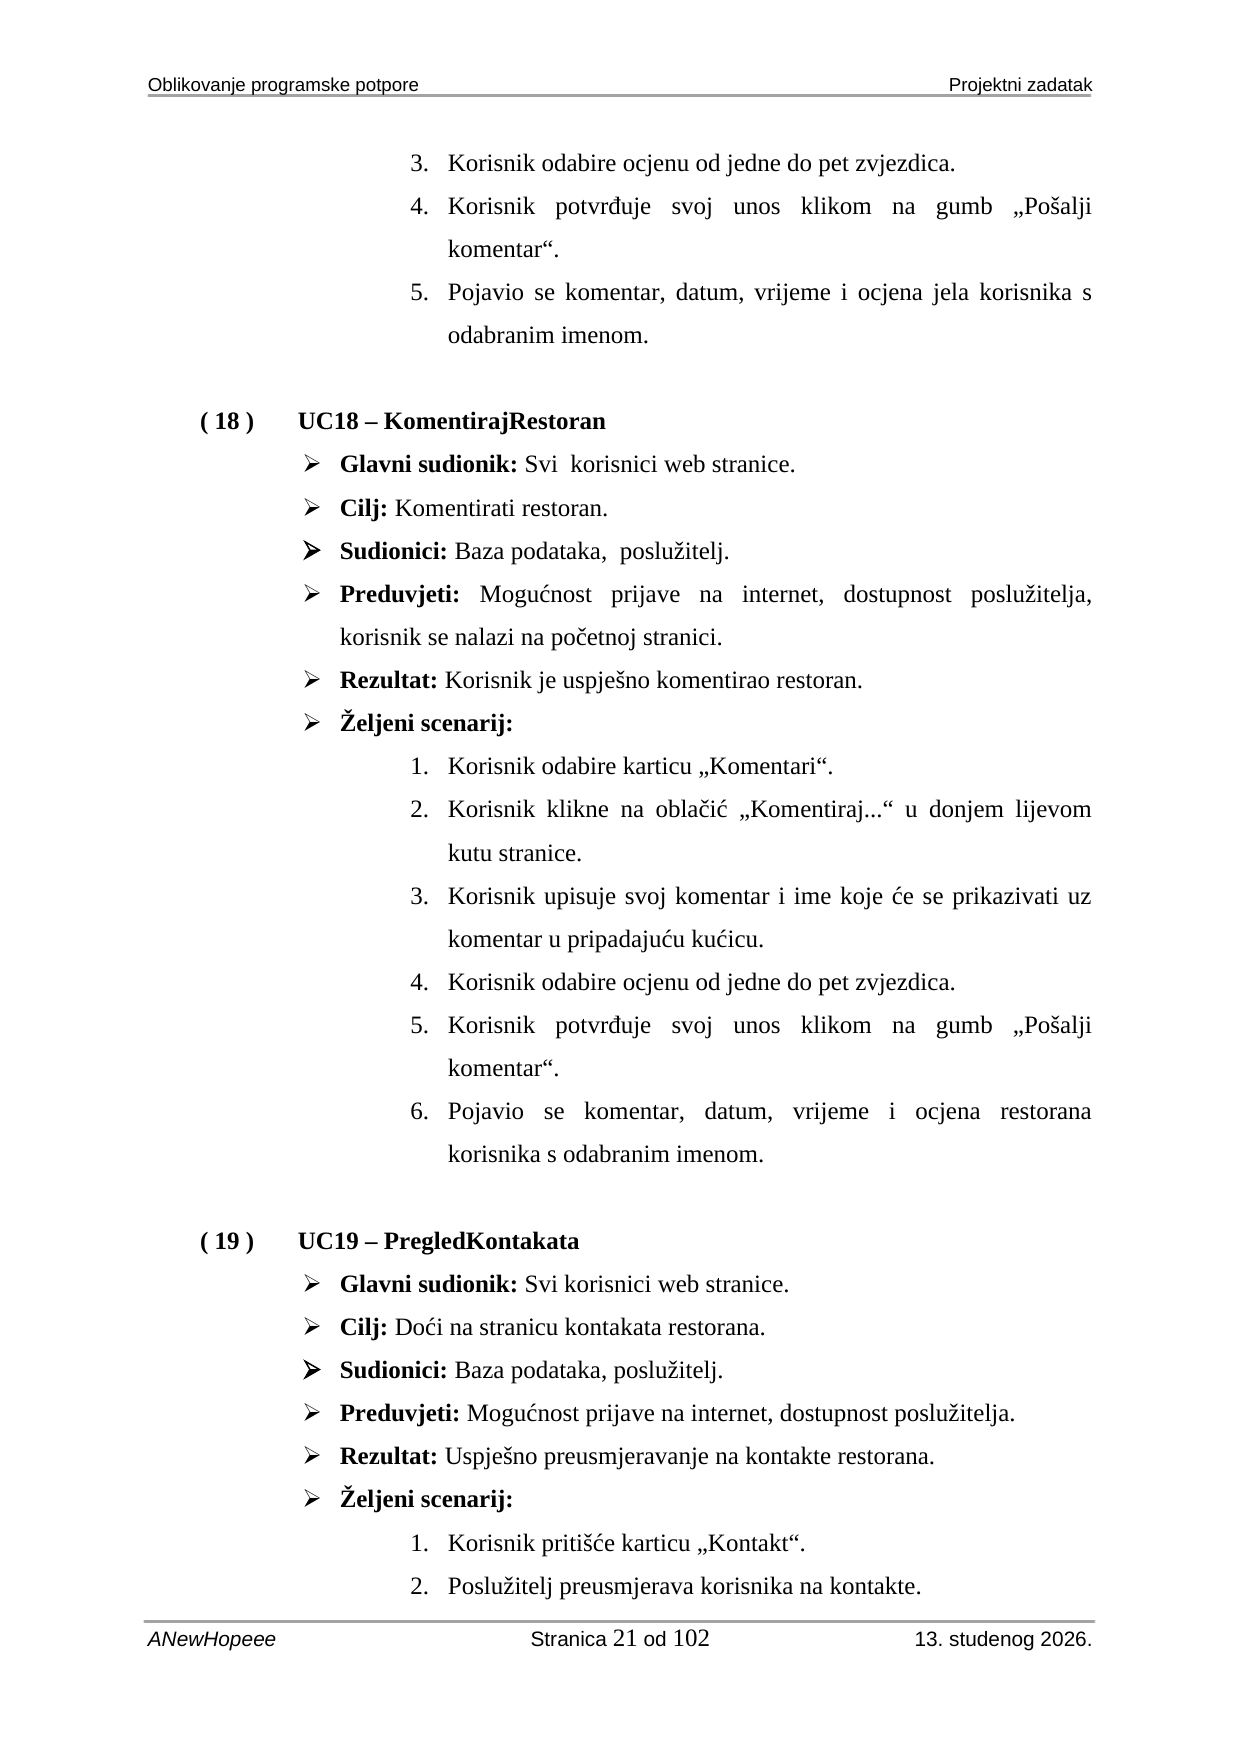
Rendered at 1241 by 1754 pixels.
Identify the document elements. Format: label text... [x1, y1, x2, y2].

list Glavni sudionik: Svi korisnici web stranice. [302, 449, 1093, 478]
list Poslužitelj preusmjerava korisnika na kontakte. [410, 1571, 1093, 1599]
list Korisnik pritišće karticu „Kontakt“. [410, 1528, 1093, 1556]
list Cilj: Doći na stranicu kontakata restorana. [302, 1312, 1093, 1341]
list Rezultat: Uspješno preusmjeravanje na kontakte restorana. [302, 1441, 1093, 1470]
list Korisnik potvrđuje svoj unos klikom na gumb „Pošalji komentar“. [410, 1010, 1093, 1082]
list Korisnik odabire ocjenu od jedne do pet zvjezdica. [410, 148, 1093, 176]
list UC18 – KomentirajRestoran [260, 406, 1093, 435]
list Željeni scenarij: [302, 708, 1093, 737]
list Cilj: Komentirati restoran. [302, 493, 1093, 521]
list Preduvjeti: Mogućnost prijave na internet, dostupnost poslužitelja. [302, 1398, 1093, 1427]
list Korisnik odabire karticu „Komentari“. [410, 751, 1093, 780]
list Glavni sudionik: Svi korisnici web stranice. [302, 1269, 1093, 1298]
list Sudionici: Baza podataka, poslužitelj. [302, 1355, 1093, 1384]
list UC19 – PregledKontakata [260, 1226, 1093, 1254]
list Sudionici: Baza podataka, poslužitelj. [302, 536, 1093, 564]
list Rezultat: Korisnik je uspješno komentirao restoran. [302, 665, 1093, 694]
list Korisnik odabire ocjenu od jedne do pet zvjezdica. [410, 967, 1093, 996]
list Korisnik upisuje svoj komentar i ime koje će se prikazivati uz komentar u pripadajuću kućicu. [410, 881, 1093, 953]
list Korisnik potvrđuje svoj unos klikom na gumb „Pošalji komentar“. [410, 191, 1093, 263]
list Željeni scenarij: [302, 1484, 1093, 1513]
list Preduvjeti: Mogućnost prijave na internet, dostupnost poslužitelja, korisnik se nalazi na početnoj stranici. [302, 579, 1093, 651]
list Korisnik klikne na oblačić „Komentiraj...“ u donjem lijevom kutu stranice. [410, 794, 1093, 866]
list Pojavio se komentar, datum, vrijeme i ocjena jela korisnika s odabranim imenom. [410, 277, 1093, 349]
list Pojavio se komentar, datum, vrijeme i ocjena restorana korisnika s odabranim imenom. [410, 1096, 1093, 1168]
